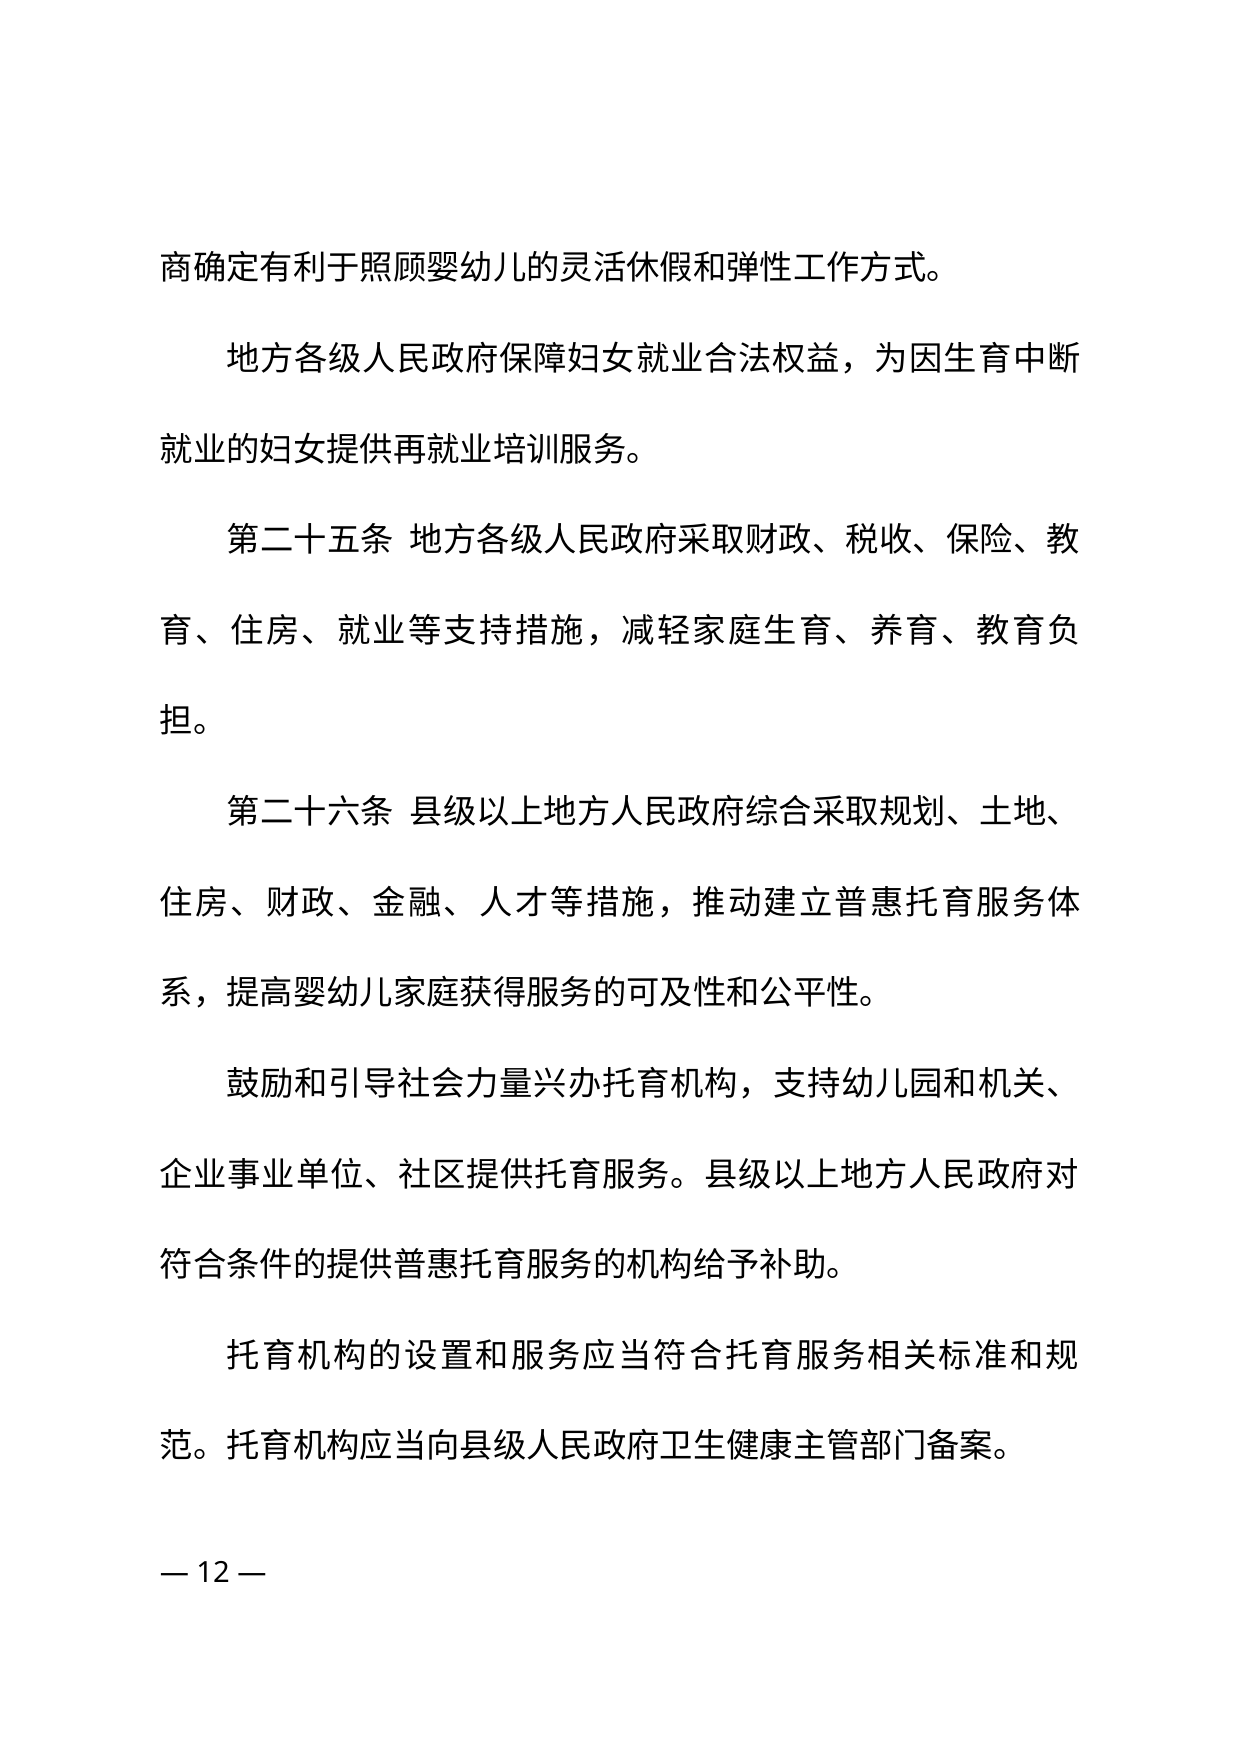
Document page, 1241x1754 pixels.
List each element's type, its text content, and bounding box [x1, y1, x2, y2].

text 第二十六条 县级以上地方人民政府综合采取规划、土地、住房、财政、金融、人才等措施，推动建立普惠托育服务体系，提高婴幼儿家庭获得服务的可及性和公平性。 [159, 764, 1081, 1036]
text 地方各级人民政府保障妇女就业合法权益，为因生育中断就业的妇女提供再就业培训服务。 [159, 311, 1081, 492]
text 第二十五条 地方各级人民政府采取财政、税收、保险、教育、住房、就业等支持措施，减轻家庭生育、养育、教育负担。 [159, 492, 1081, 764]
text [159, 220, 1081, 311]
text 鼓励和引导社会力量兴办托育机构，支持幼儿园和机关、企业事业单位、社区提供托育服务。县级以上地方人民政府对符合条件的提供普惠托育服务的机构给予补助。 [159, 1036, 1081, 1307]
text 托育机构的设置和服务应当符合托育服务相关标准和规范。托育机构应当向县级人民政府卫生健康主管部门备案。 [159, 1307, 1081, 1489]
